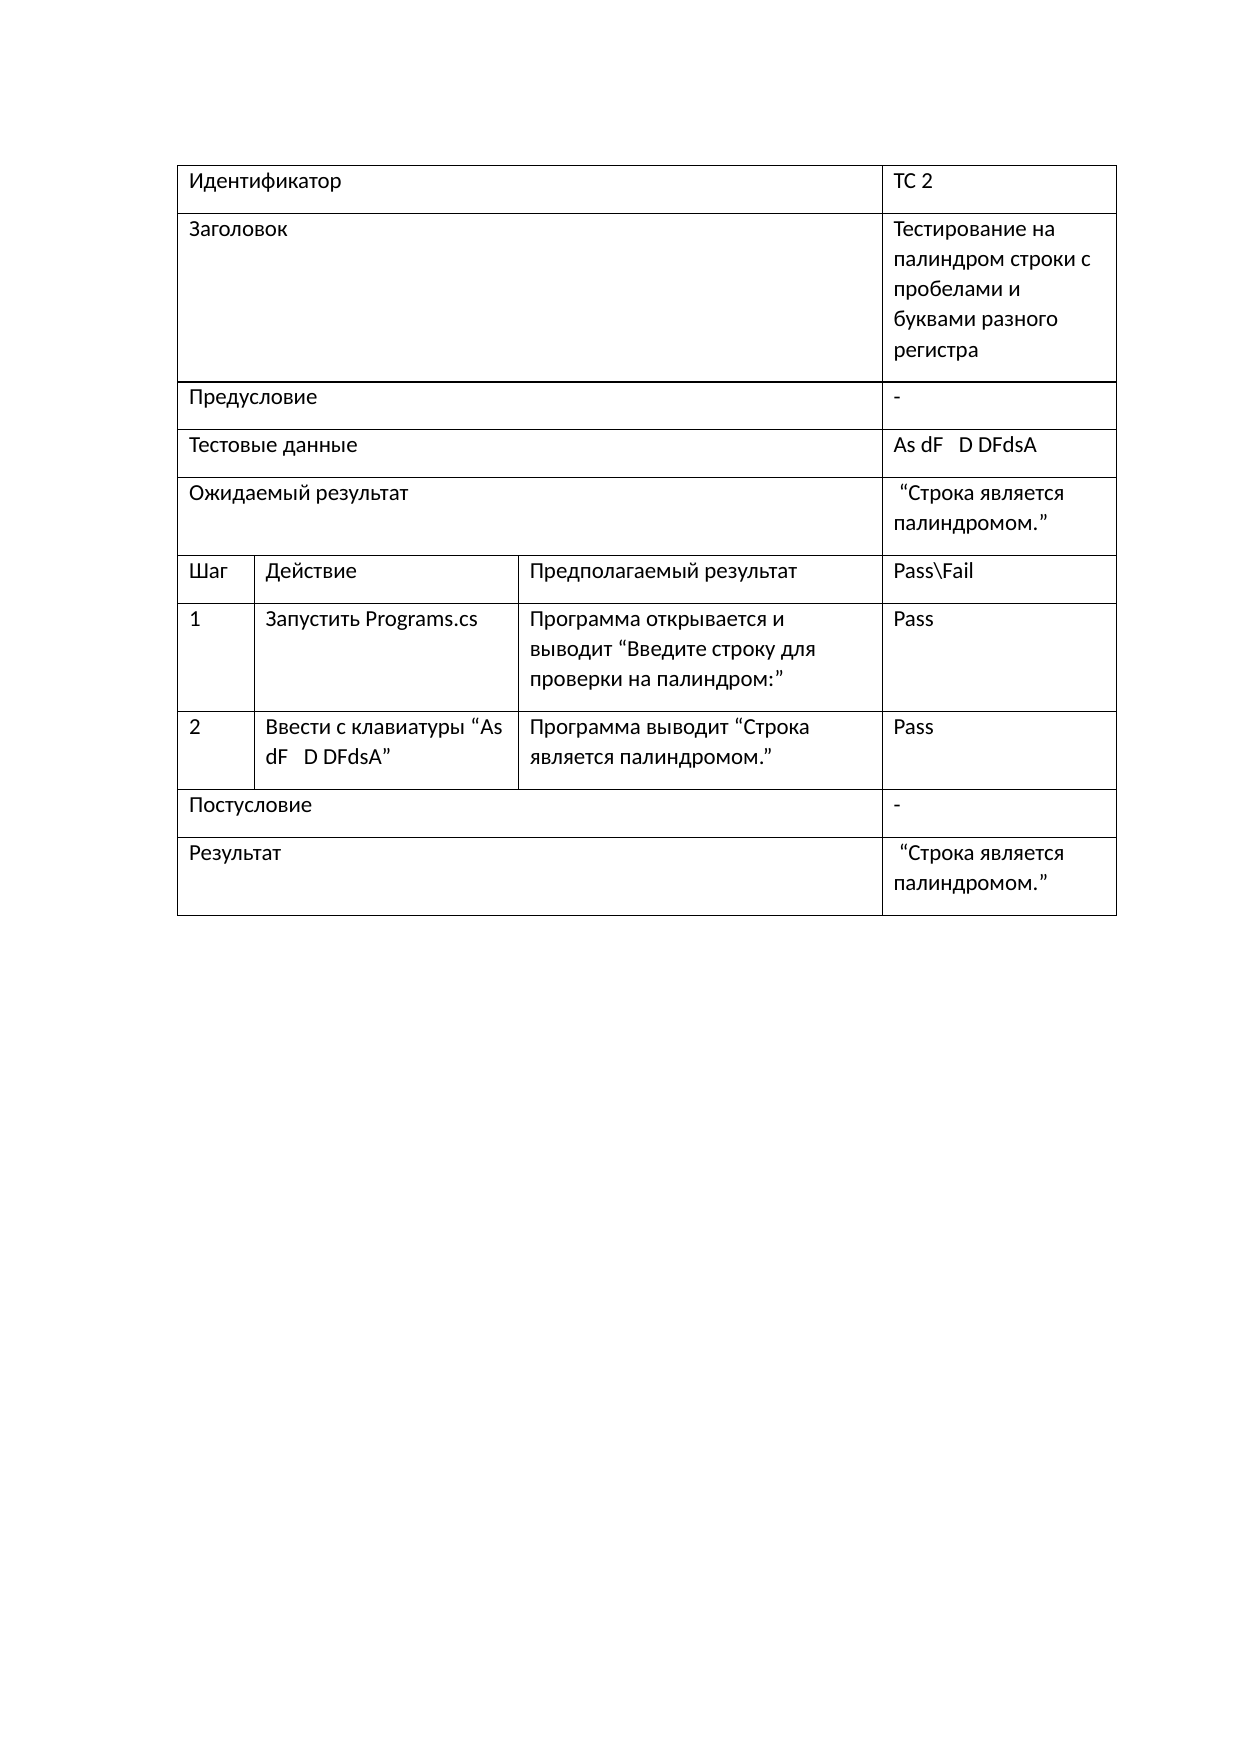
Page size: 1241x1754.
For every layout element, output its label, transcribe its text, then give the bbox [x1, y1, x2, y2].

table_cell Постусловие [178, 790, 882, 837]
table_cell Ввести с клавиатуры “As dF D DFdsA” [255, 712, 518, 789]
table_cell Запустить Programs.cs [255, 604, 518, 711]
table_cell Pass [883, 604, 1116, 711]
table_cell Pass [883, 712, 1116, 789]
table_cell - [883, 790, 1116, 837]
table_cell Действие [255, 556, 518, 603]
table_cell Программа открывается и выводит “Введите строку для проверки на палиндром:” [519, 604, 882, 711]
table_cell Ожидаемый результат [178, 478, 882, 555]
table_cell Заголовок [178, 214, 882, 381]
table_cell Тестовые данные [178, 430, 882, 477]
table_cell Программа выводит “Строка является палиндромом.” [519, 712, 882, 789]
table_cell As dF D DFdsA [883, 430, 1116, 477]
table_cell 2 [178, 712, 254, 789]
table_cell “Строка является палиндромом.” [883, 478, 1116, 555]
table_cell Результат [178, 838, 882, 915]
table_cell “Строка является палиндромом.” [883, 838, 1116, 915]
table_cell Предусловие [178, 383, 882, 429]
table_cell Pass\Fail [883, 556, 1116, 603]
table_header Идентификатор [178, 166, 882, 213]
table_cell Предполагаемый результат [519, 556, 882, 603]
table_cell Шаг [178, 556, 254, 603]
table_cell 1 [178, 604, 254, 711]
table_cell Тестирование на палиндром строки с пробелами и буквами разного регистра [883, 214, 1116, 381]
table_cell - [883, 383, 1116, 429]
table_header ТС 2 [883, 166, 1116, 213]
